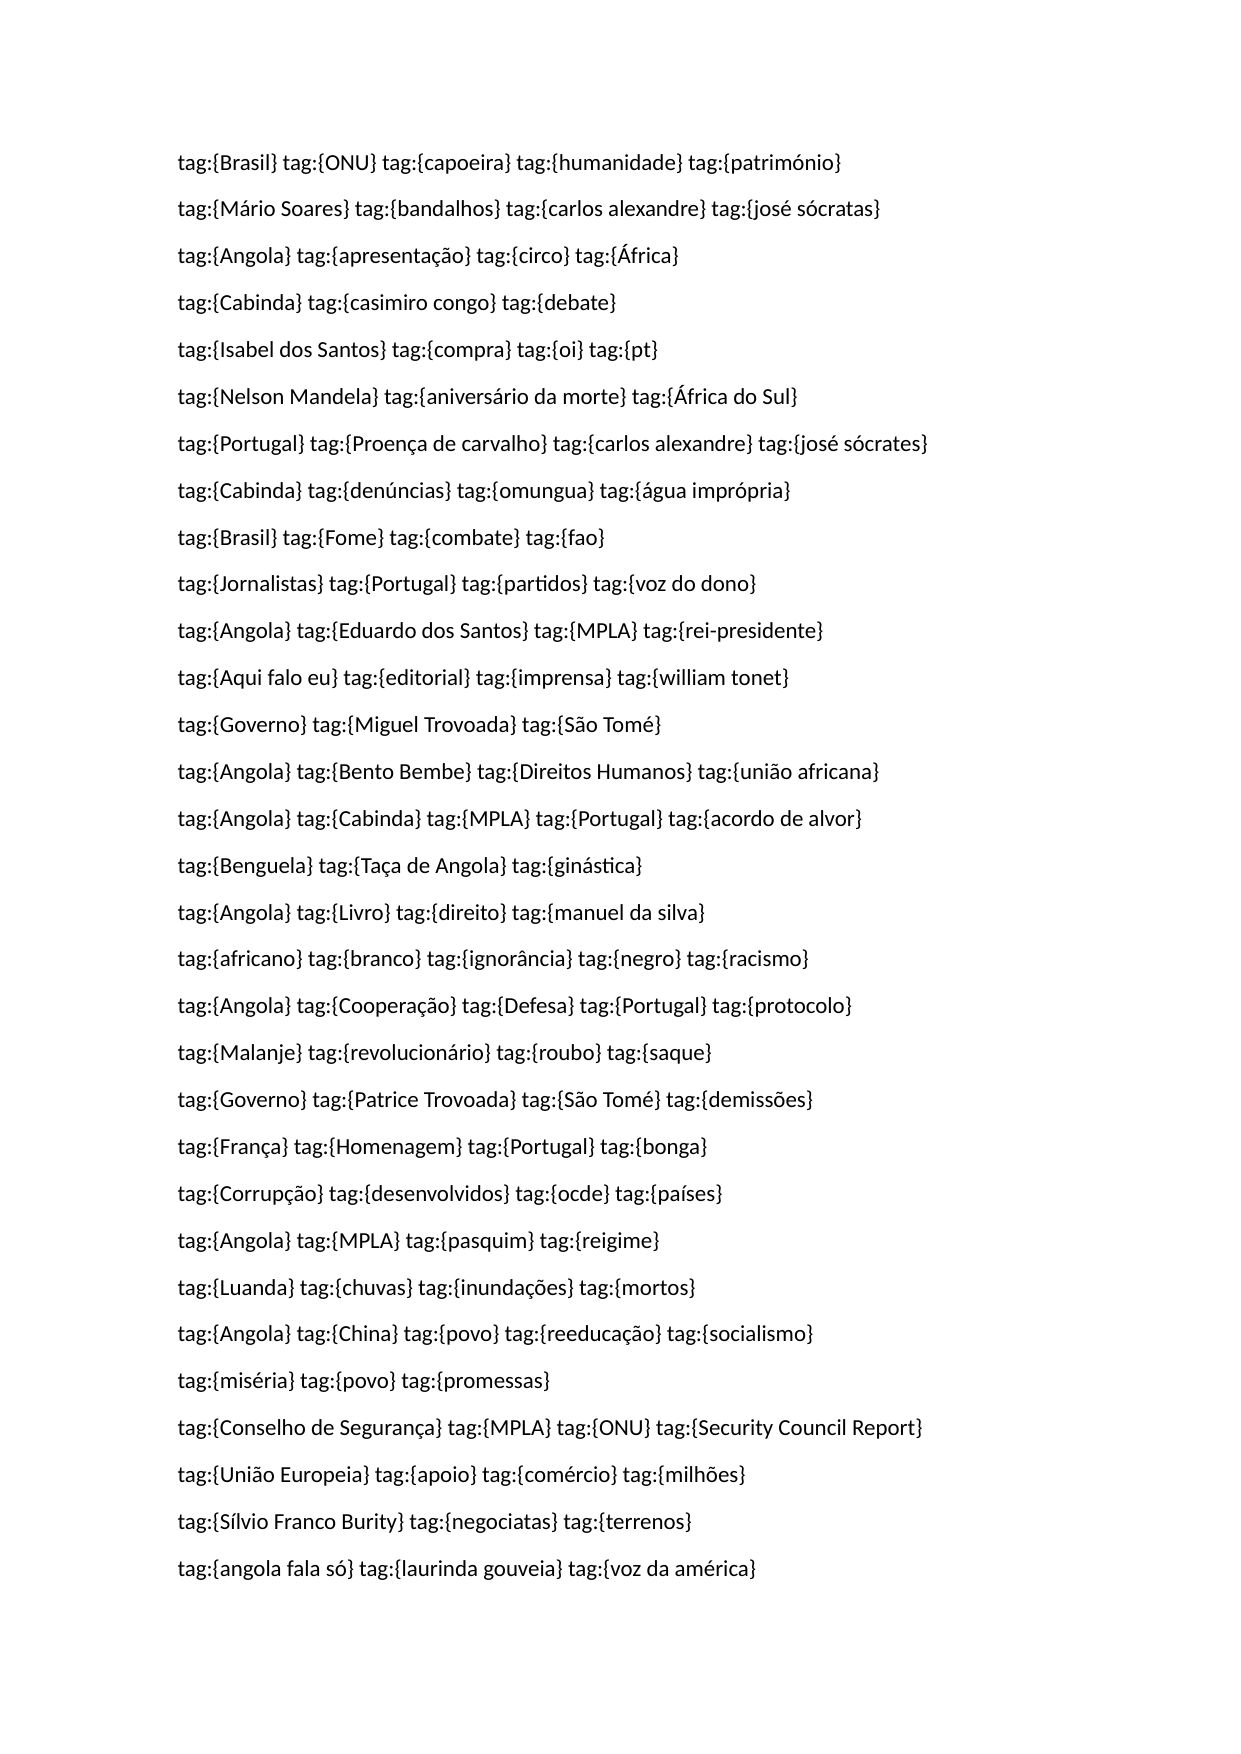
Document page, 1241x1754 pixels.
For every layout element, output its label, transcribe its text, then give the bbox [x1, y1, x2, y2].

text tag:{Benguela} tag:{Taça de Angola} tag:{ginástica} [177, 851, 1063, 879]
text tag:{Governo} tag:{Patrice Trovoada} tag:{São Tomé} tag:{demissões} [177, 1085, 1063, 1113]
text tag:{Angola} tag:{China} tag:{povo} tag:{reeducação} tag:{socialismo} [177, 1319, 1063, 1347]
text tag:{Angola} tag:{MPLA} tag:{pasquim} tag:{reigime} [177, 1226, 1063, 1254]
text tag:{Angola} tag:{Bento Bembe} tag:{Direitos Humanos} tag:{união africana} [177, 757, 1063, 785]
text tag:{Malanje} tag:{revolucionário} tag:{roubo} tag:{saque} [177, 1038, 1063, 1066]
text tag:{Conselho de Segurança} tag:{MPLA} tag:{ONU} tag:{Security Council Report} [177, 1413, 1063, 1441]
text tag:{Governo} tag:{Miguel Trovoada} tag:{São Tomé} [177, 710, 1063, 738]
text tag:{Angola} tag:{Cabinda} tag:{MPLA} tag:{Portugal} tag:{acordo de alvor} [177, 804, 1063, 832]
text tag:{Brasil} tag:{ONU} tag:{capoeira} tag:{humanidade} tag:{património} [177, 148, 1063, 176]
text tag:{africano} tag:{branco} tag:{ignorância} tag:{negro} tag:{racismo} [177, 944, 1063, 972]
text tag:{Aqui falo eu} tag:{editorial} tag:{imprensa} tag:{william tonet} [177, 663, 1063, 691]
text tag:{Jornalistas} tag:{Portugal} tag:{partidos} tag:{voz do dono} [177, 569, 1063, 597]
text tag:{Portugal} tag:{Proença de carvalho} tag:{carlos alexandre} tag:{josé sócrates} [177, 429, 1063, 457]
text tag:{Angola} tag:{Livro} tag:{direito} tag:{manuel da silva} [177, 898, 1063, 926]
text tag:{Luanda} tag:{chuvas} tag:{inundações} tag:{mortos} [177, 1273, 1063, 1301]
text tag:{angola fala só} tag:{laurinda gouveia} tag:{voz da américa} [177, 1554, 1063, 1582]
text tag:{União Europeia} tag:{apoio} tag:{comércio} tag:{milhões} [177, 1460, 1063, 1488]
text tag:{Isabel dos Santos} tag:{compra} tag:{oi} tag:{pt} [177, 335, 1063, 363]
text tag:{Cabinda} tag:{casimiro congo} tag:{debate} [177, 288, 1063, 316]
text tag:{Sílvio Franco Burity} tag:{negociatas} tag:{terrenos} [177, 1507, 1063, 1535]
text tag:{Angola} tag:{apresentação} tag:{circo} tag:{África} [177, 241, 1063, 269]
text tag:{Mário Soares} tag:{bandalhos} tag:{carlos alexandre} tag:{josé sócratas} [177, 194, 1063, 222]
text tag:{Nelson Mandela} tag:{aniversário da morte} tag:{África do Sul} [177, 382, 1063, 410]
text tag:{Corrupção} tag:{desenvolvidos} tag:{ocde} tag:{países} [177, 1179, 1063, 1207]
text tag:{Angola} tag:{Cooperação} tag:{Defesa} tag:{Portugal} tag:{protocolo} [177, 991, 1063, 1019]
text tag:{Cabinda} tag:{denúncias} tag:{omungua} tag:{água imprópria} [177, 476, 1063, 504]
text tag:{França} tag:{Homenagem} tag:{Portugal} tag:{bonga} [177, 1132, 1063, 1160]
text tag:{Brasil} tag:{Fome} tag:{combate} tag:{fao} [177, 523, 1063, 551]
text tag:{miséria} tag:{povo} tag:{promessas} [177, 1366, 1063, 1394]
text tag:{Angola} tag:{Eduardo dos Santos} tag:{MPLA} tag:{rei-presidente} [177, 616, 1063, 644]
